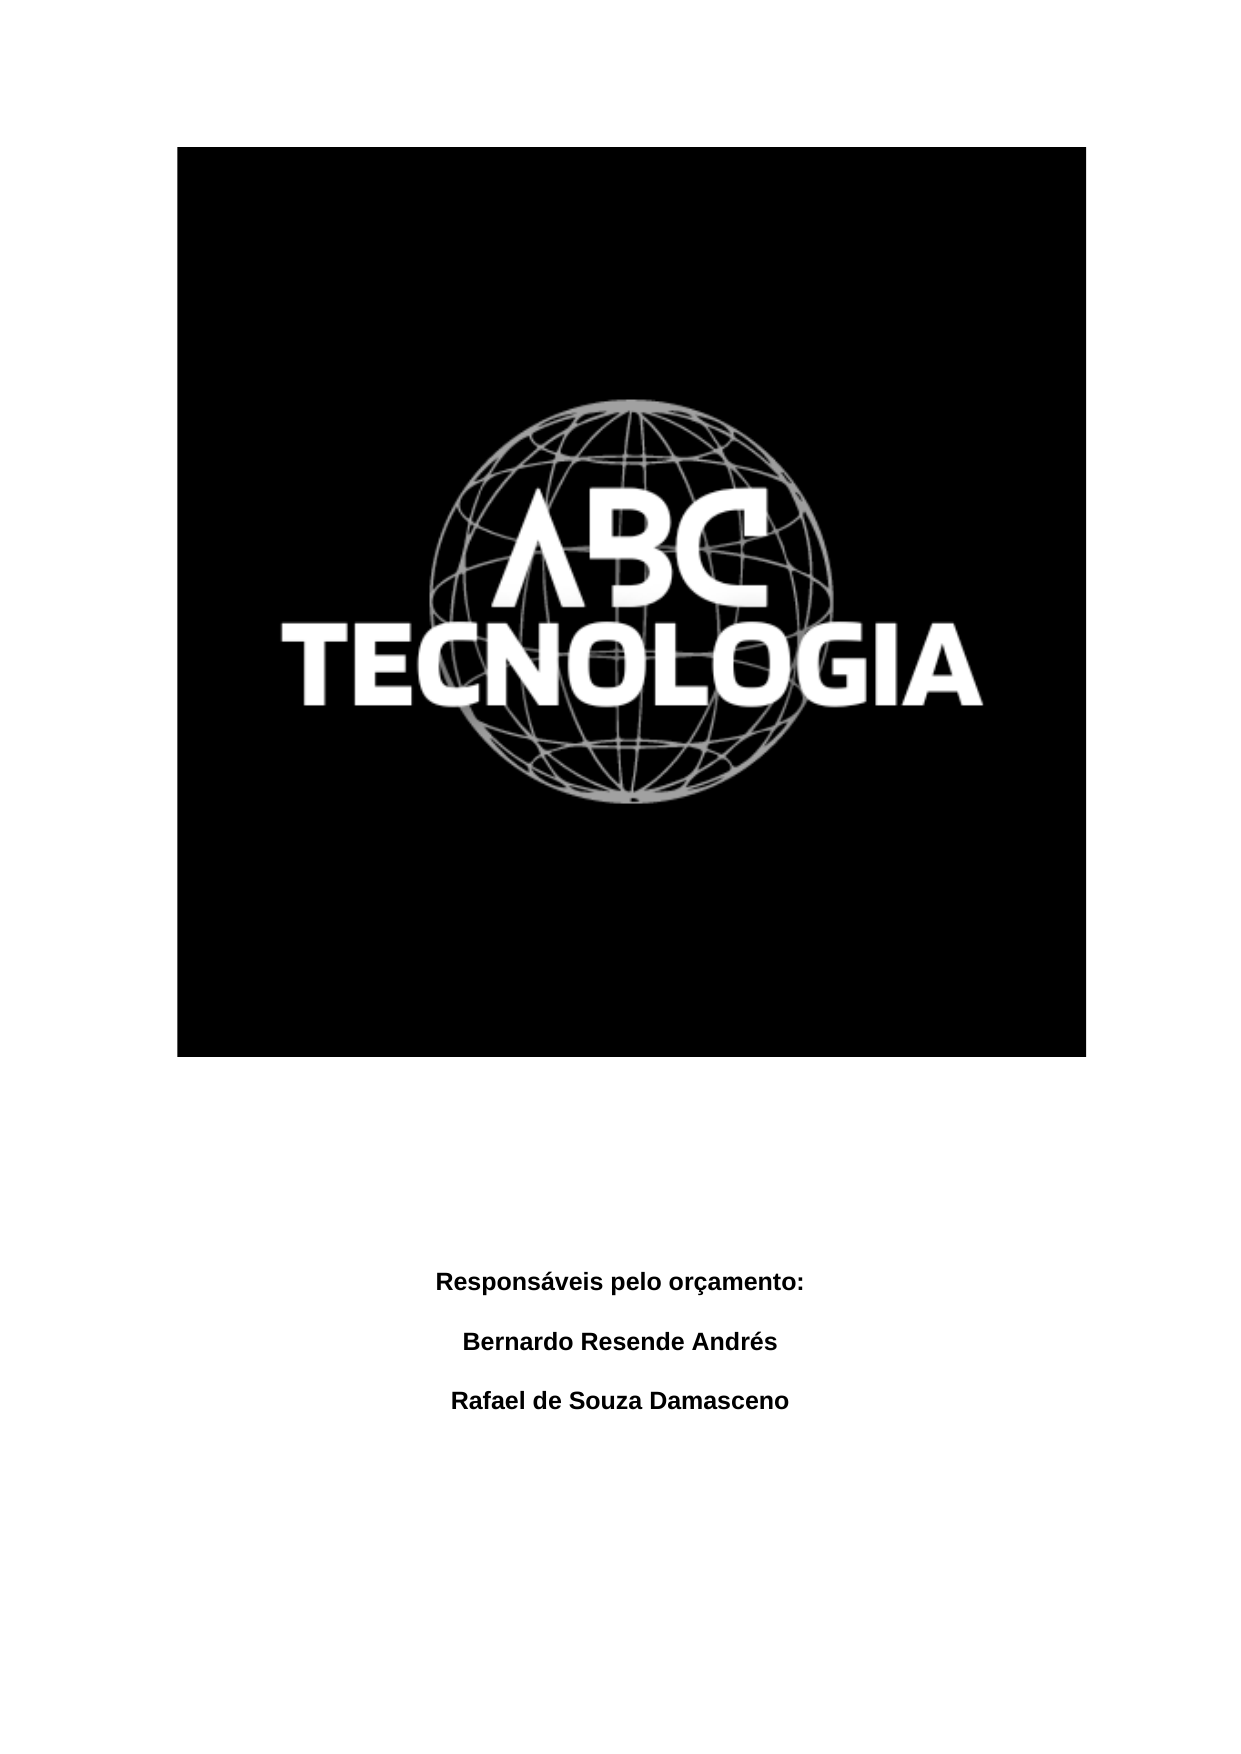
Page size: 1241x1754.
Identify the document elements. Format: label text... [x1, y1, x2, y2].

picture [177, 147, 1087, 1057]
text Responsáveis pelo orçamento: [177, 1267, 1063, 1296]
text Rafael de Souza Damasceno [177, 1386, 1063, 1415]
text Bernardo Resende Andrés [177, 1327, 1063, 1355]
